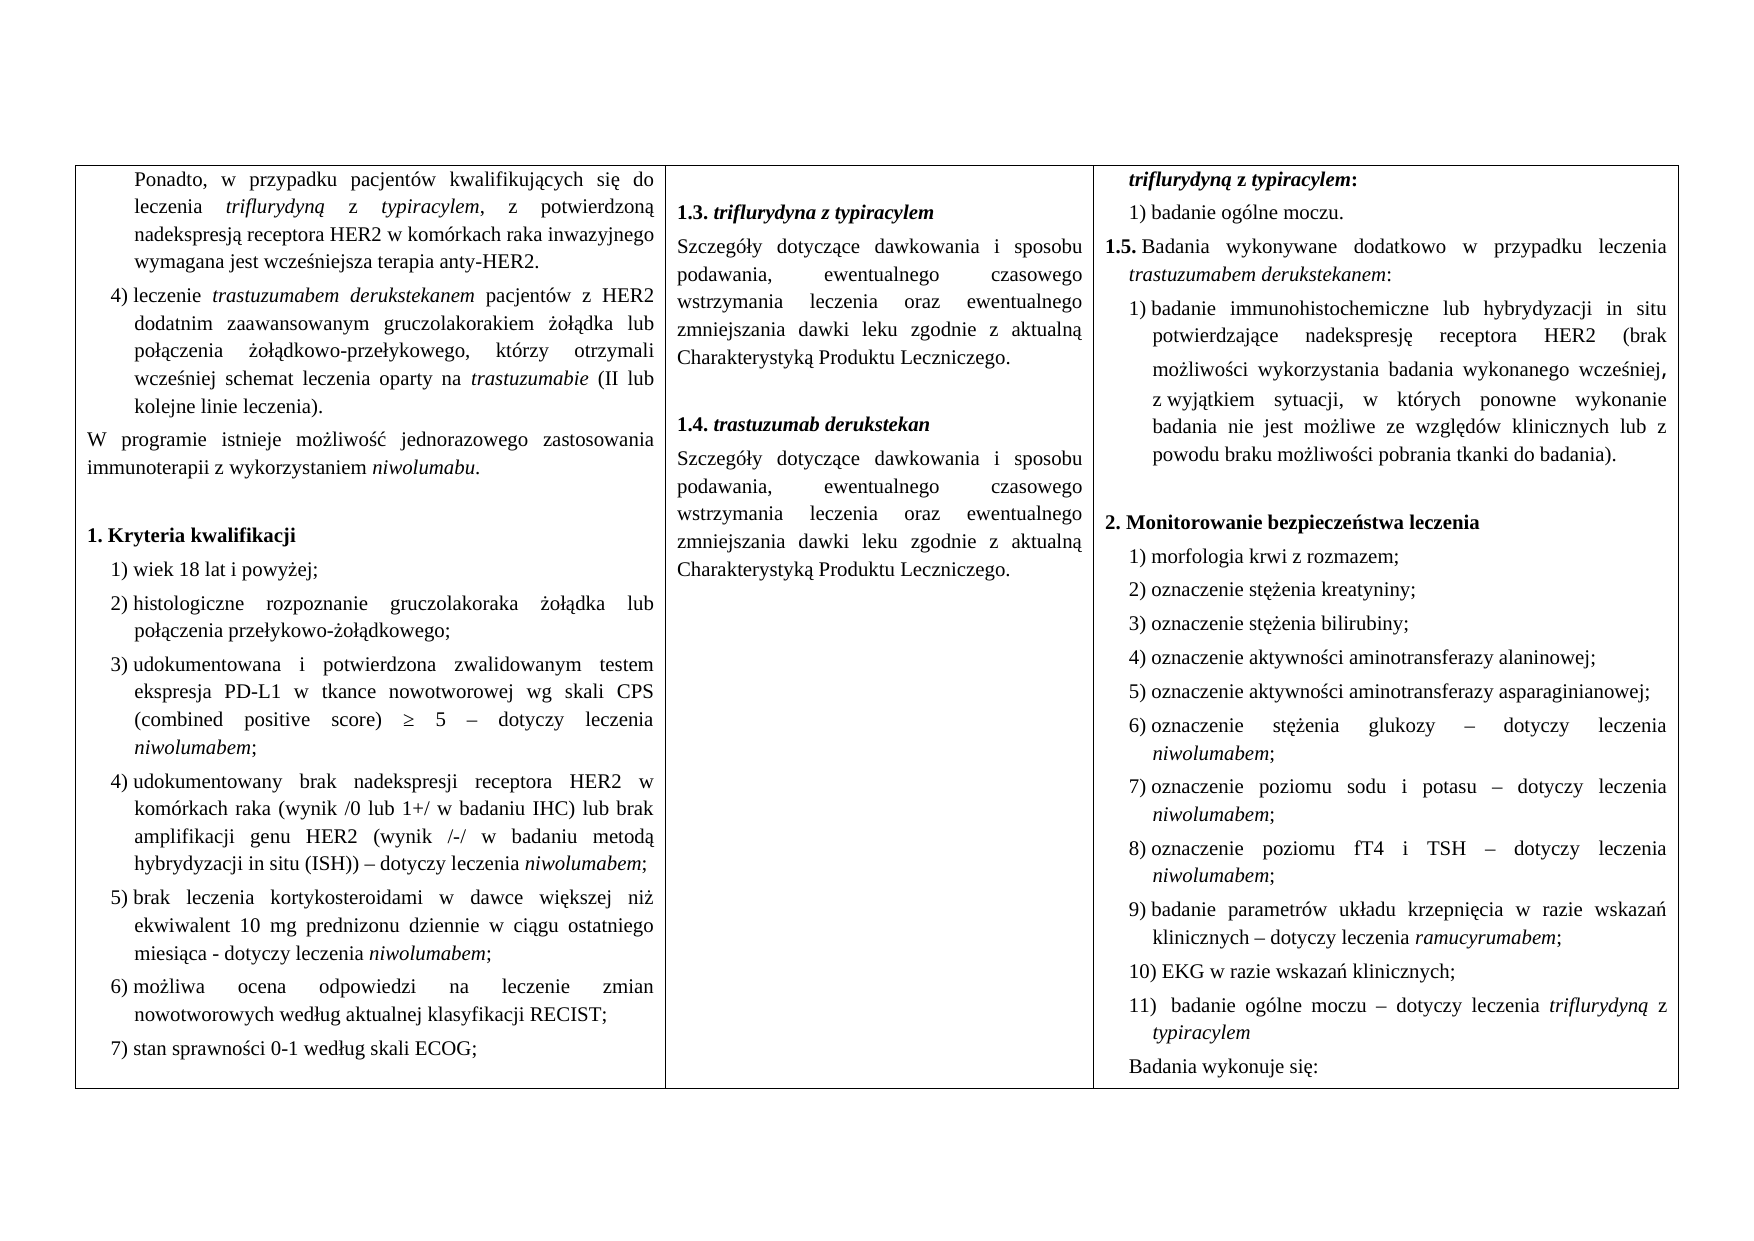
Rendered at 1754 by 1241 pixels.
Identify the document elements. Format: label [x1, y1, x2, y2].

table_cell [1094, 166, 1678, 1088]
table_cell [76, 166, 665, 1088]
table_cell [666, 166, 1093, 1088]
